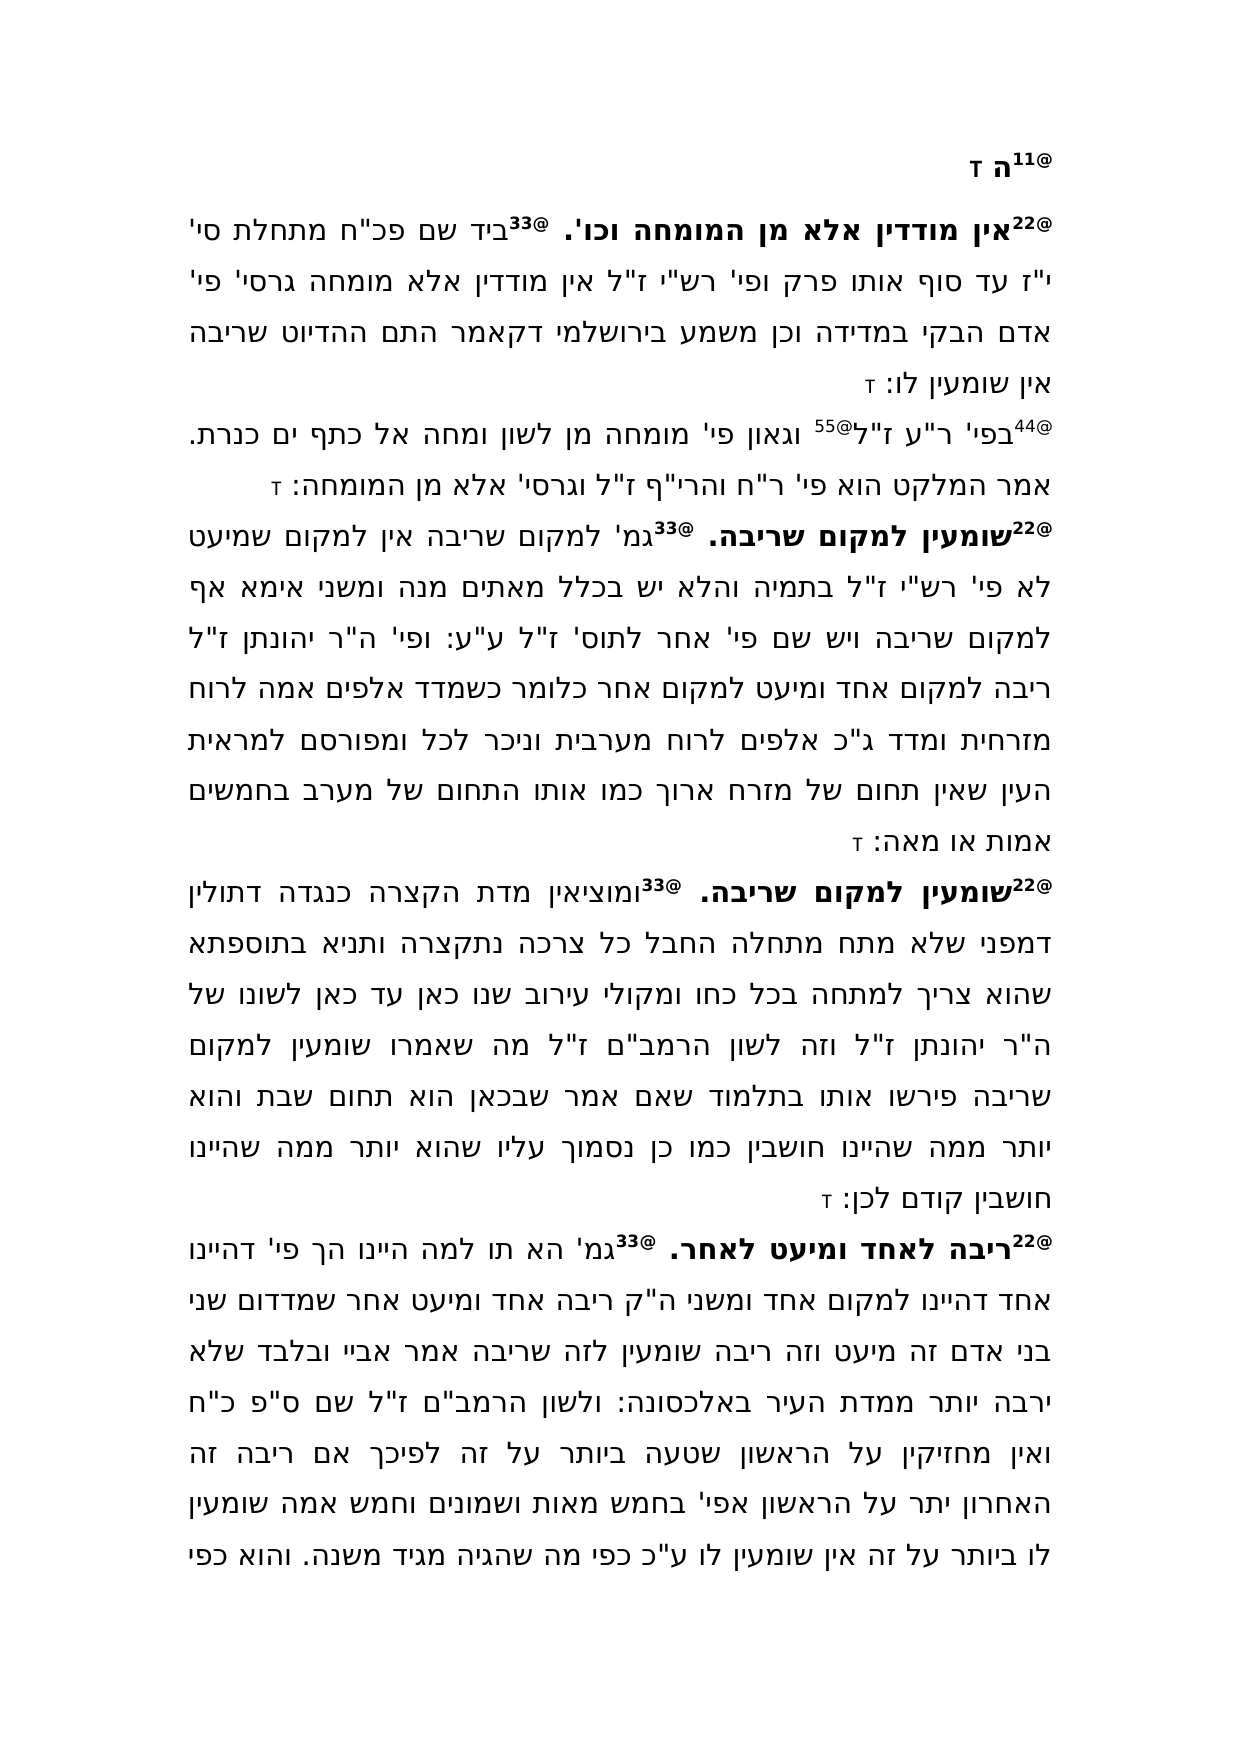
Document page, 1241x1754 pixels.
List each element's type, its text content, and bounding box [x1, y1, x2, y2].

text @11ה T [187, 150, 1053, 184]
text @22שומעין למקום שריבה. @33גמ' למקום שריבה אין למקום שמיעט לא פי' רש"י ז"ל בתמיה והלא יש בכלל מאתים מנה ומשני אימא אף למקום שריבה ויש שם פי' אחר לתוס' ז"ל ע"ע: ופי' ה"ר יהונתן ז"ל ריבה למקום אחד ומיעט למקום אחר כלומר כשמדד אלפים אמה לרוח מזרחית ומדד ג"כ אלפים לרוח מערבית וניכר לכל ומפורסם למראית העין שאין תחום של מזרח ארוך כמו אותו התחום של מערב בחמשים אמות או מאה: T [187, 519, 1053, 859]
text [187, 1232, 1053, 1572]
text @22שומעין למקום שריבה. @33ומוציאין מדת הקצרה כנגדה דתולין דמפני שלא מתח מתחלה החבל כל צרכה נתקצרה ותניא בתוספתא שהוא צריך למתחה בכל כחו ומקולי עירוב שנו כאן עד כאן לשונו של ה"ר יהונתן ז"ל וזה לשון הרמב"ם ז"ל מה שאמרו שומעין למקום שריבה פירשו אותו בתלמוד שאם אמר שבכאן הוא תחום שבת והוא יותר ממה שהיינו חושבין כמו כן נסמוך עליו שהוא יותר ממה שהיינו חושבין קודם לכן: T [187, 876, 1053, 1215]
text @44בפי' ר"ע ז"ל@55 וגאון פי' מומחה מן לשון ומחה אל כתף ים כנרת. אמר המלקט הוא פי' ר"ח והרי"ף ז"ל וגרסי' אלא מן המומחה: T [187, 417, 1053, 502]
text @22אין מודדין אלא מן המומחה וכו'. @33ביד שם פכ"ח מתחלת סי' י"ז עד סוף אותו פרק ופי' רש"י ז"ל אין מודדין אלא מומחה גרסי' פי' אדם הבקי במדידה וכן משמע בירושלמי דקאמר התם ההדיוט שריבה אין שומעין לו: T [187, 213, 1053, 400]
